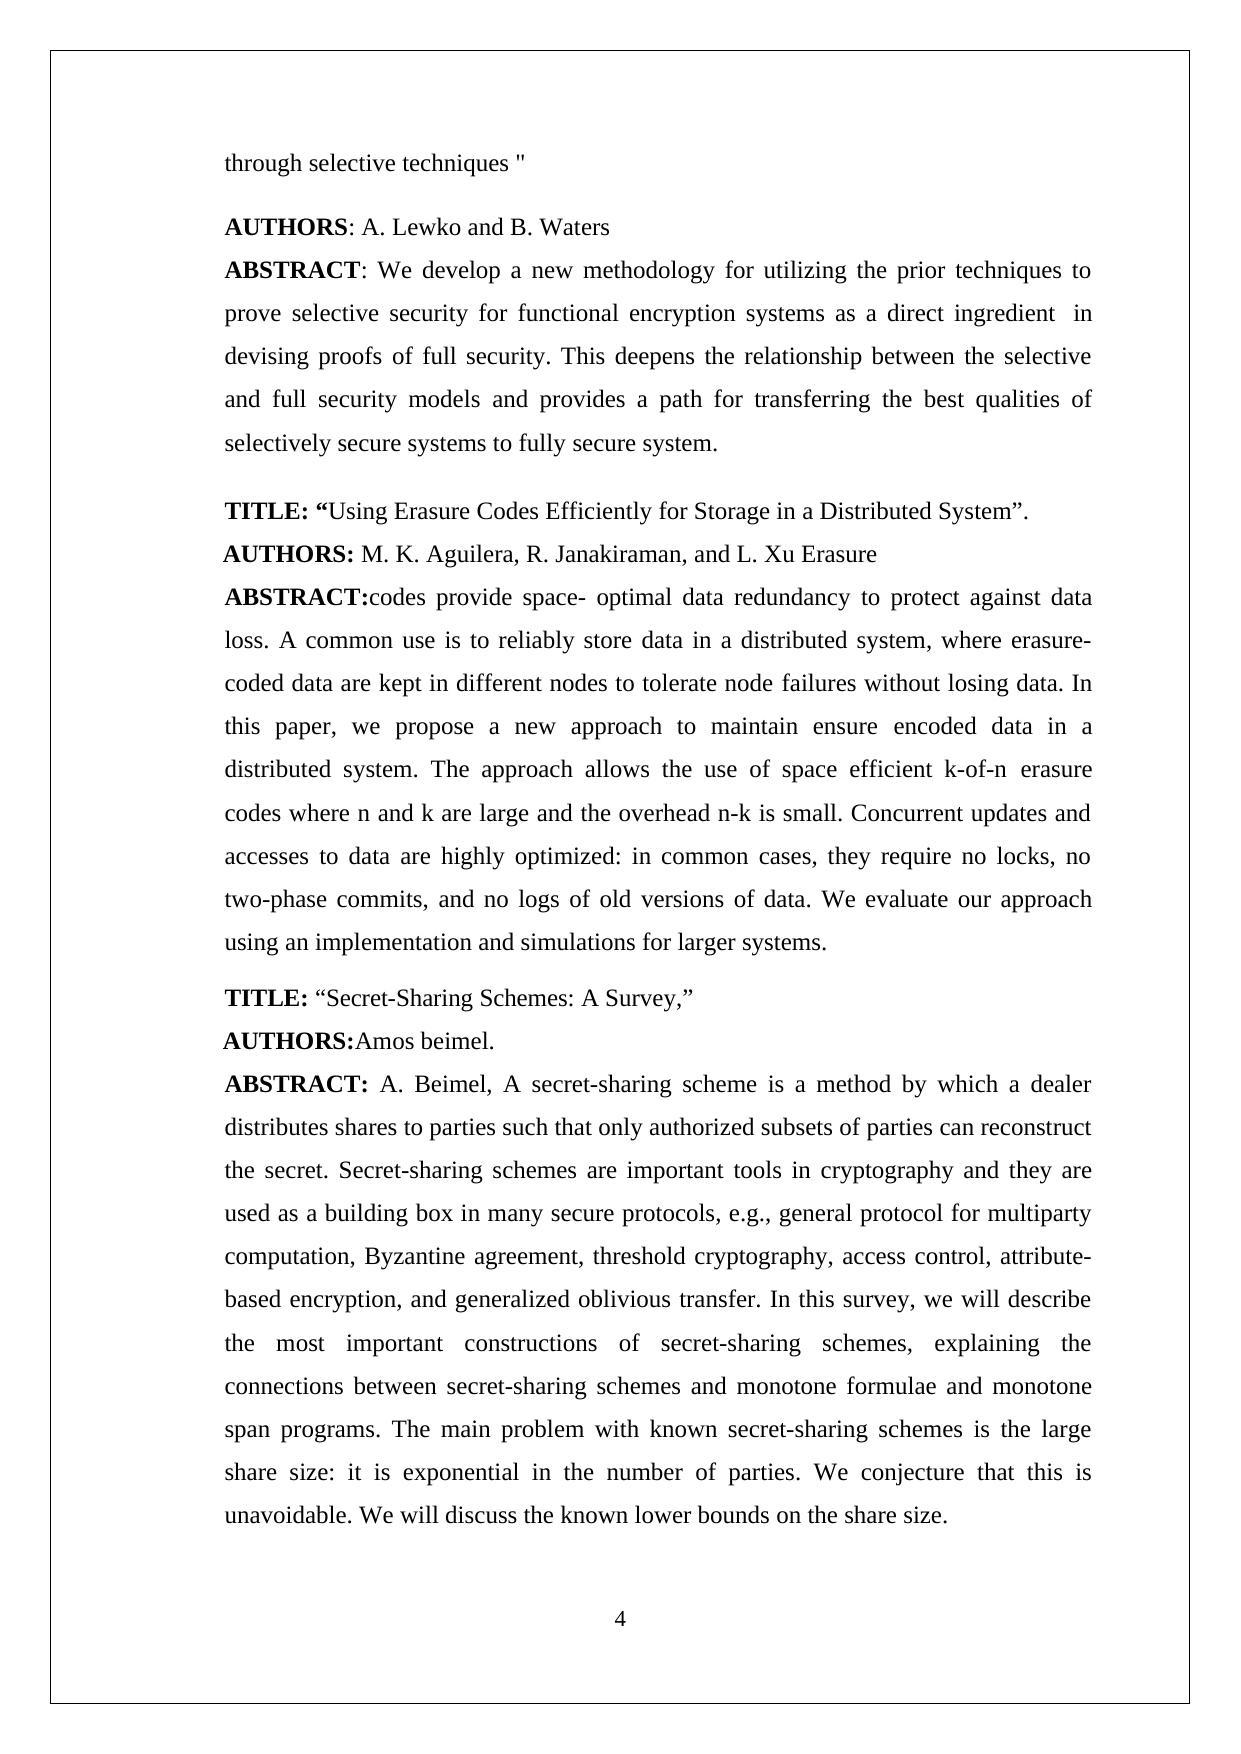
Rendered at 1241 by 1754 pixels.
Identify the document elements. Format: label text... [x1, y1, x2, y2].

text ABSTRACT:codes provide space- optimal data redundancy to protect against data loss. A common use is to reliably store data in a distributed system, where erasure-coded data are kept in different nodes to tolerate node failures without losing data. In this paper, we propose a new approach to maintain ensure encoded data in a distributed system. The approach allows the use of space efficient k-of-n erasure codes where n and k are large and the overhead n-k is small. Concurrent updates and accesses to data are highly optimized: in common cases, they require no locks, no two-phase commits, and no logs of old versions of data. We evaluate our approach using an implementation and simulations for larger systems. [224, 582, 1093, 956]
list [224, 148, 1093, 176]
list TITLE: “Secret-Sharing Schemes: A Survey,” [224, 983, 1093, 1011]
list TITLE: “Using Erasure Codes Efficiently for Storage in a Distributed System”. [224, 496, 1093, 524]
text ABSTRACT: A. Beimel, A secret-sharing scheme is a method by which a dealer distributes shares to parties such that only authorized subsets of parties can reconstruct the secret. Secret-sharing schemes are important tools in cryptography and they are used as a building box in many secure protocols, e.g., general protocol for multiparty computation, Byzantine agreement, threshold cryptography, access control, attribute-based encryption, and generalized oblivious transfer. In this survey, we will describe the most important constructions of secret-sharing schemes, explaining the connections between secret-sharing schemes and monotone formulae and monotone span programs. The main problem with known secret-sharing schemes is the large share size: it is exponential in the number of parties. We conjecture that this is unavoidable. We will discuss the known lower bounds on the share size. [224, 1069, 1093, 1529]
text ABSTRACT: We develop a new methodology for utilizing the prior techniques to prove selective security for functional encryption systems as a direct ingredient in devising proofs of full security. This deepens the relationship between the selective and full security models and provides a path for transferring the best qualities of selectively secure systems to fully secure system. [224, 255, 1093, 456]
text AUTHORS: M. K. Aguilera, R. Janakiraman, and L. Xu Erasure [148, 539, 1093, 568]
text AUTHORS:Amos beimel. [148, 1026, 1093, 1054]
list AUTHORS: A. Lewko and B. Waters [224, 212, 1093, 241]
